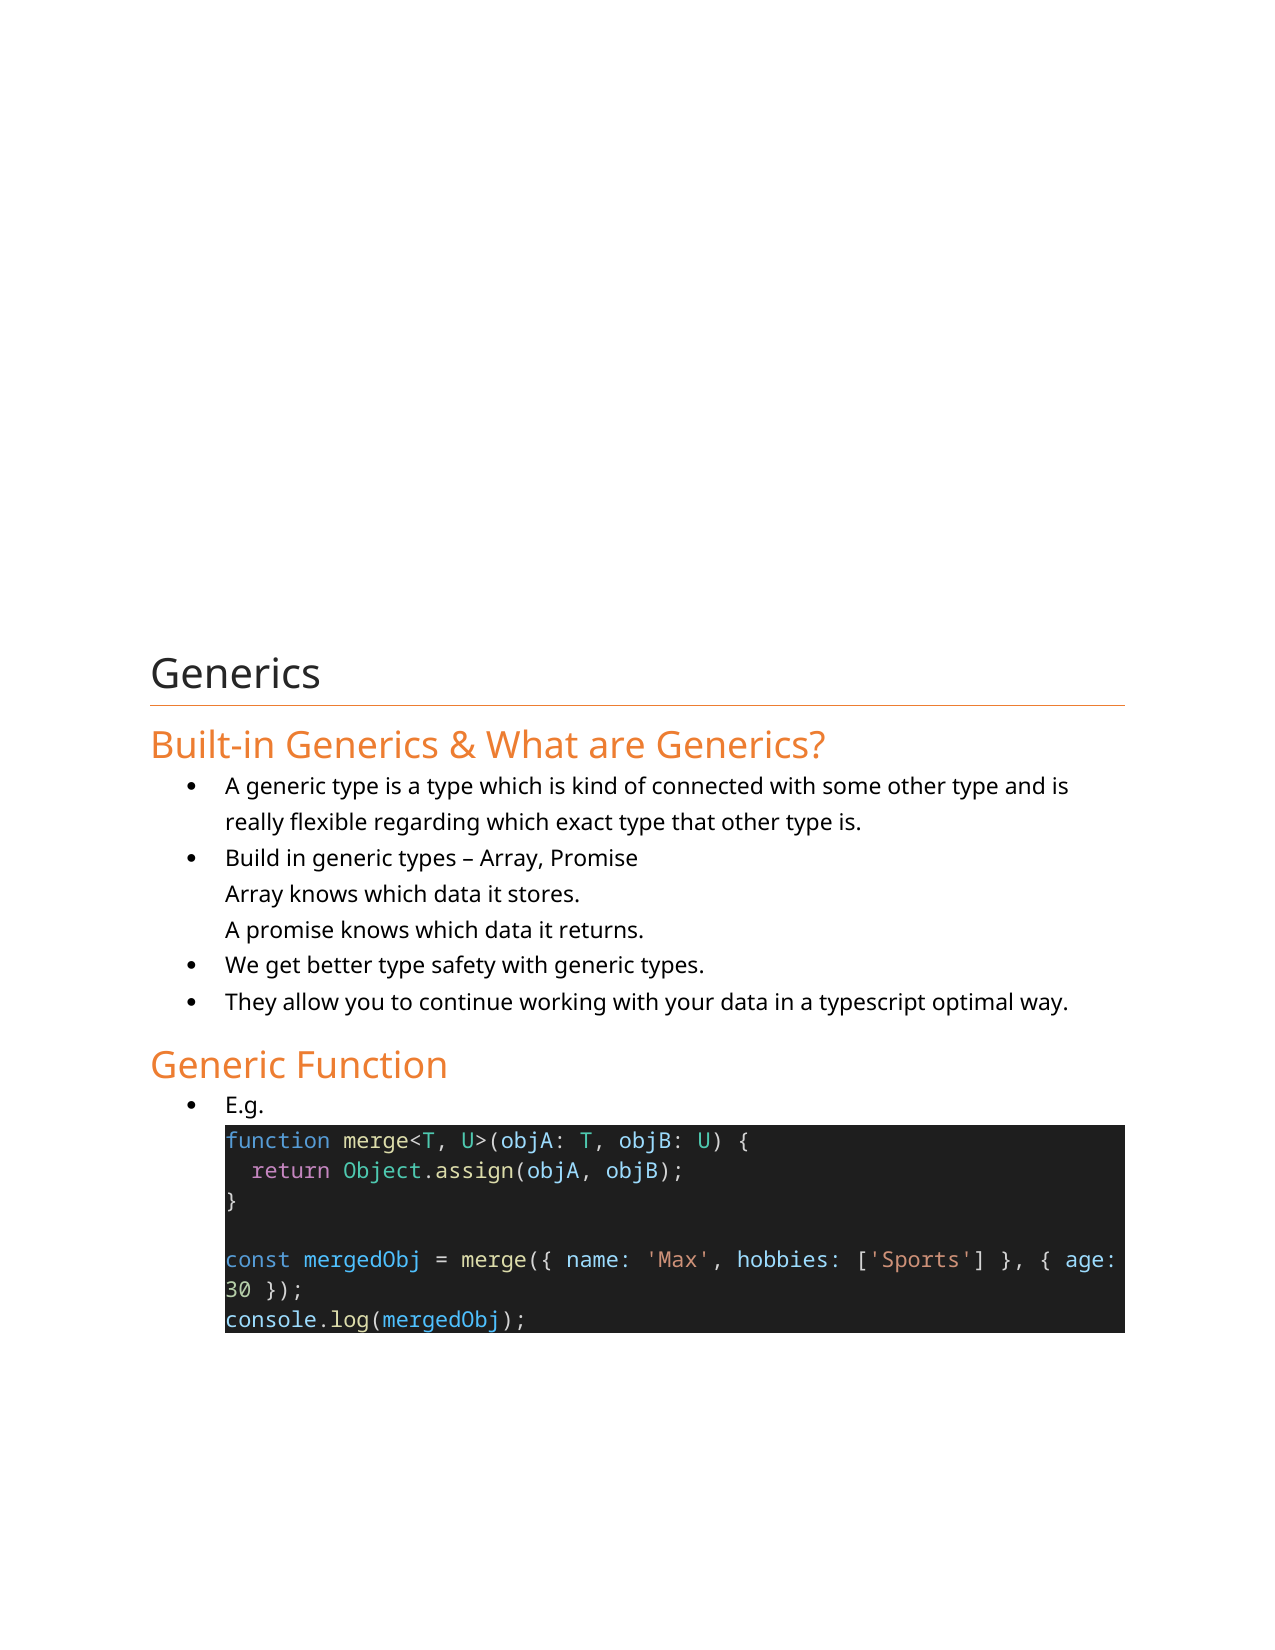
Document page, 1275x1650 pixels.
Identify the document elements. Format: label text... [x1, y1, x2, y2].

list function merge<T, U>(objA: T, objB: U) { [225, 1125, 1125, 1155]
list Array knows which data it stores. [225, 878, 1125, 909]
list const mergedObj = merge({ name: 'Max', hobbies: ['Sports'] }, { age: 30 }); [225, 1244, 1125, 1304]
list They allow you to continue working with your data in a typescript optimal way. [187, 985, 1125, 1017]
list E.g. [187, 1089, 1125, 1120]
subtitle Generics [150, 644, 1125, 705]
list We get better type safety with generic types. [187, 949, 1125, 981]
list } [225, 1184, 1125, 1214]
subtitle Generic Function [150, 1038, 1125, 1089]
list A generic type is a type which is kind of connected with some other type and is really flexible regarding which exact type that other type is. [187, 770, 1125, 837]
list return Object.assign(objA, objB); [225, 1155, 1125, 1184]
list Build in generic types – Array, Promise [187, 842, 1125, 873]
list A promise knows which data it returns. [225, 913, 1125, 945]
subtitle Built-in Generics & What are Generics? [150, 719, 1125, 770]
list console.log(mergedObj); [225, 1304, 1125, 1333]
